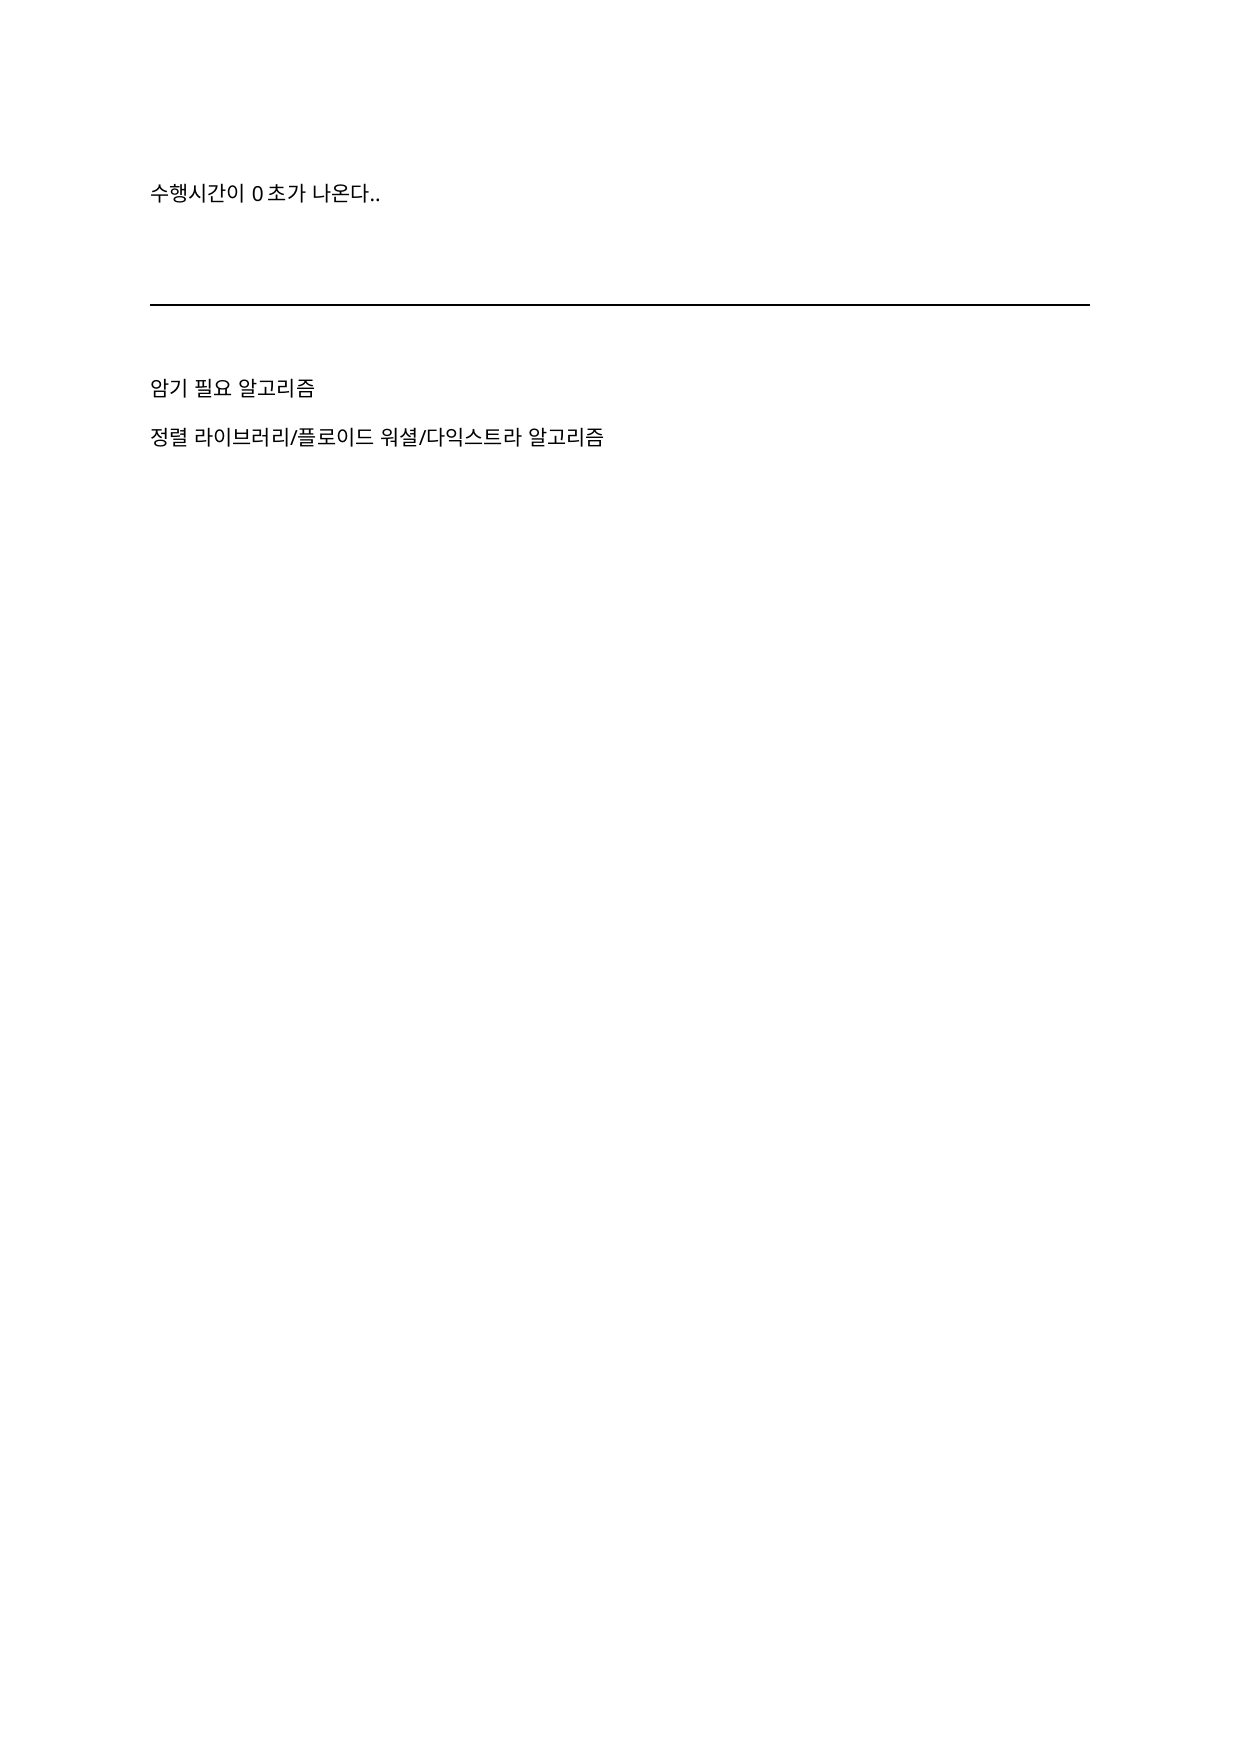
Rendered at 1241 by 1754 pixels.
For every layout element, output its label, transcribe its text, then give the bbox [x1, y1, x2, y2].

text 암기 필요 알고리즘 [150, 372, 1090, 402]
text 수행시간이 0초가 나온다.. [150, 177, 1090, 207]
text 정렬 라이브러리/플로이드 워셜/다익스트라 알고리즘 [150, 421, 1090, 452]
